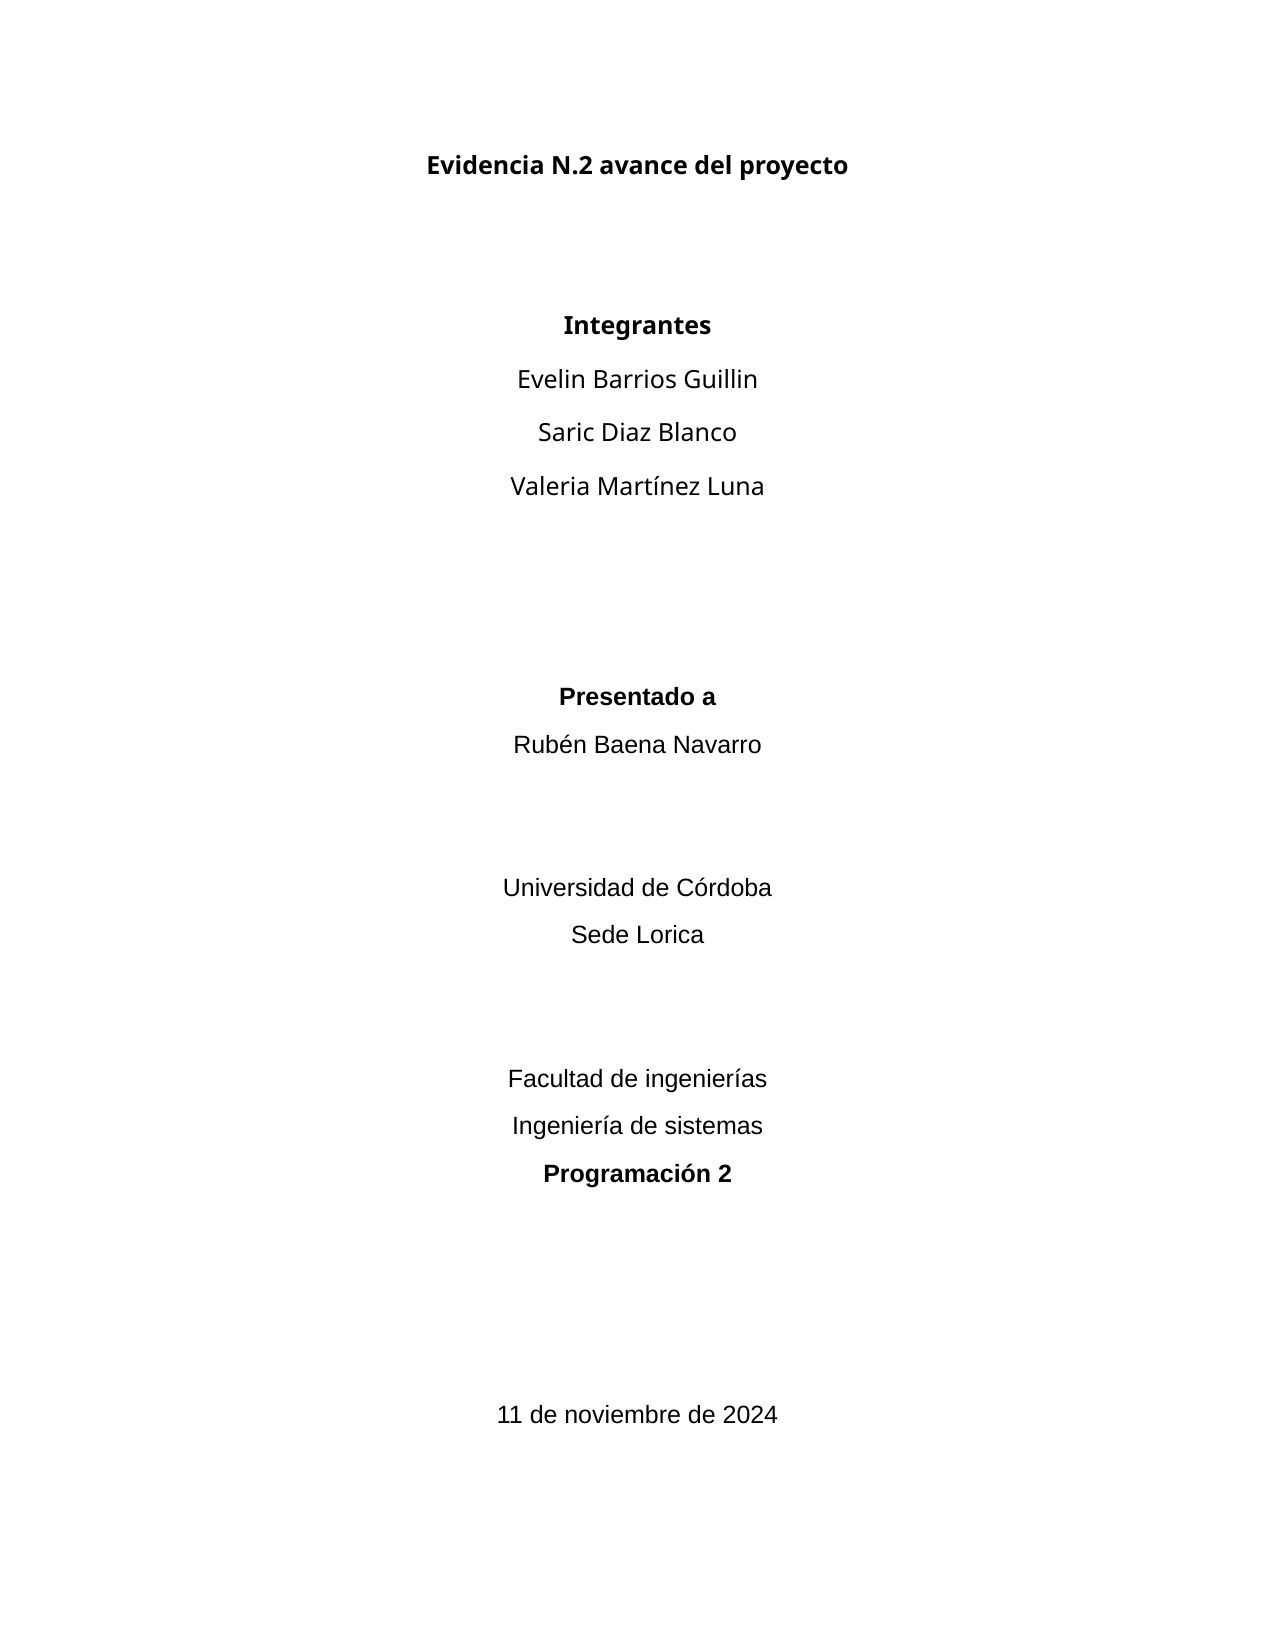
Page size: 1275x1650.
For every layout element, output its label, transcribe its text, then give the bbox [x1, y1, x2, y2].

text Evelin Barrios Guillin [177, 361, 1098, 395]
text Presentado a [177, 682, 1098, 711]
text 11 de noviembre de 2024 [177, 1400, 1098, 1429]
text Universidad de Córdoba [177, 873, 1098, 902]
text Rubén Baena Navarro [177, 730, 1098, 758]
text Valeria Martínez Luna [177, 468, 1098, 502]
text Saric Diaz Blanco [177, 415, 1098, 449]
text Programación 2 [177, 1159, 1098, 1188]
text Sede Lorica [177, 921, 1098, 949]
text Ingeniería de sistemas [177, 1111, 1098, 1140]
text Facultad de ingenierías [177, 1064, 1098, 1092]
text Evidencia N.2 avance del proyecto [177, 148, 1098, 182]
text Integrantes [177, 308, 1098, 342]
